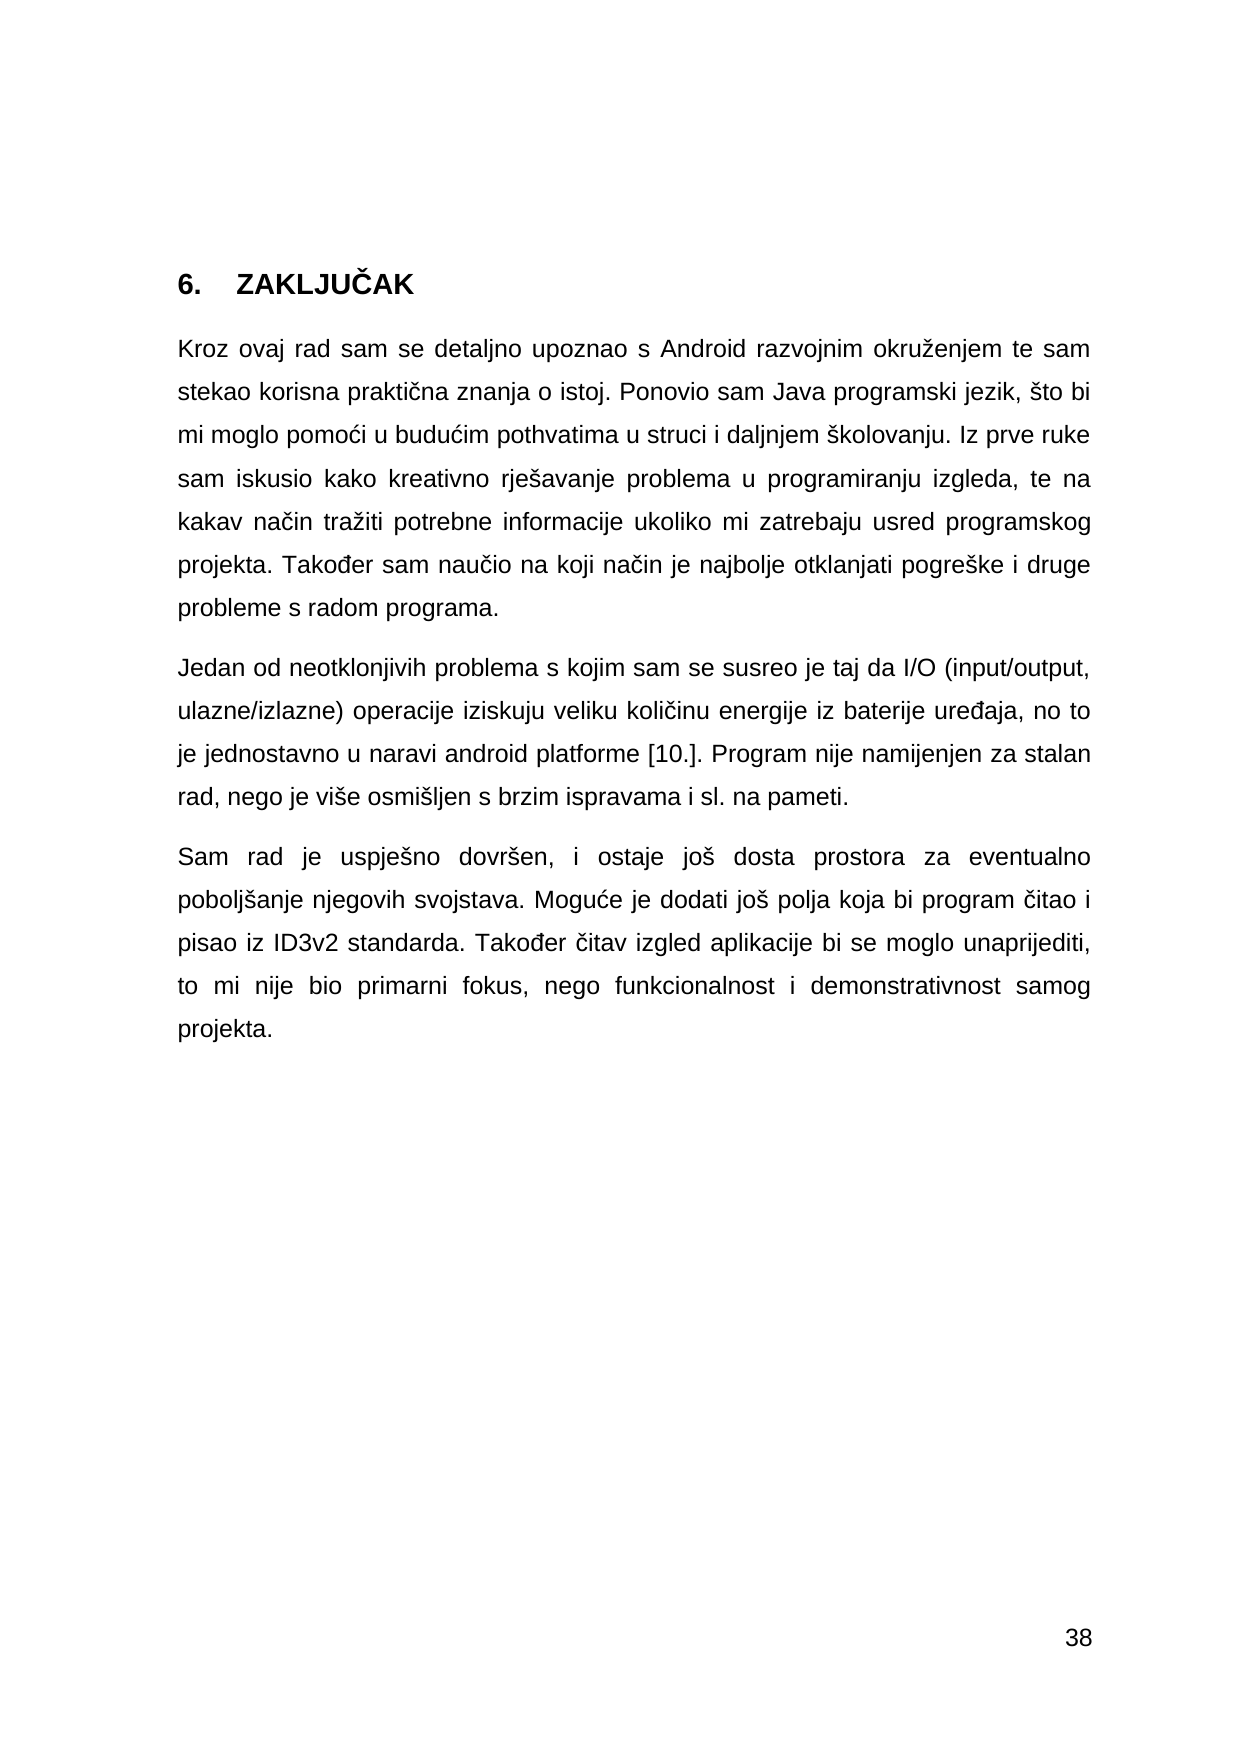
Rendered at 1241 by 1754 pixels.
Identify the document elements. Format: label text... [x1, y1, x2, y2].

text Sam rad je uspješno dovršen, i ostaje još dosta prostora za eventualno poboljšanje njegovih svojstava. Moguće je dodati još polja koja bi program čitao i pisao iz ID3v2 standarda. Također čitav izgled aplikacije bi se moglo unaprijediti, to mi nije bio primarni fokus, nego funkcionalnost i demonstrativnost samog projekta. [177, 842, 1092, 1043]
text Kroz ovaj rad sam se detaljno upoznao s Android razvojnim okruženjem te sam stekao korisna praktična znanja o istoj. Ponovio sam Java programski jezik, što bi mi moglo pomoći u budućim pothvatima u struci i daljnjem školovanju. Iz prve ruke sam iskusio kako kreativno rješavanje problema u programiranju izgleda, te na kakav način tražiti potrebne informacije ukoliko mi zatrebaju usred programskog projekta. Također sam naučio na koji način je najbolje otklanjati pogreške i druge probleme s radom programa. [177, 334, 1092, 622]
text Jedan od neotklonjivih problema s kojim sam se susreo je taj da I/O (input/output, ulazne/izlazne) operacije iziskuju veliku količinu energije iz baterije uređaja, no to je jednostavno u naravi android platforme [10.]. Program nije namijenjen za stalan rad, nego je više osmišljen s brzim ispravama i sl. na pameti. [177, 653, 1092, 811]
subtitle ZAKLJUČAK [177, 267, 1092, 301]
